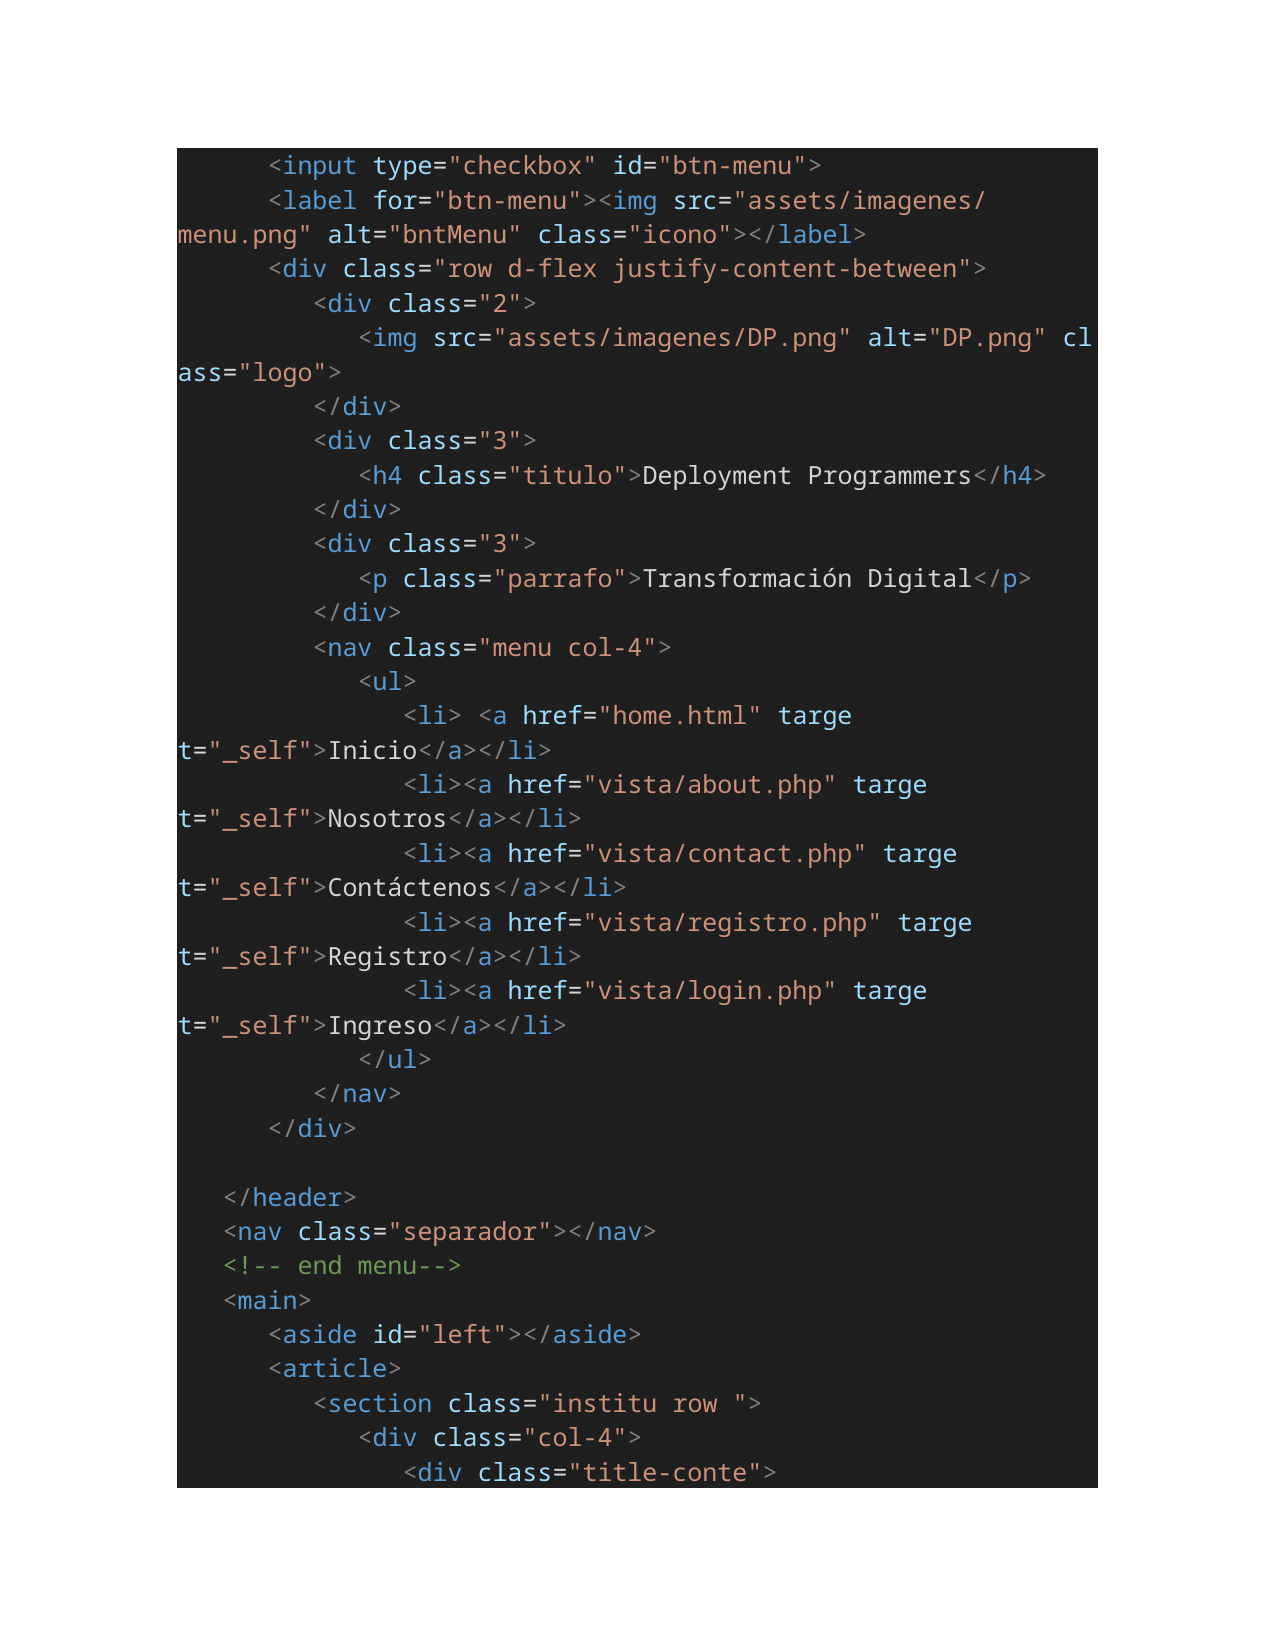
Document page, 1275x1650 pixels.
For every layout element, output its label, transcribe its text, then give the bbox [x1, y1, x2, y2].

text <h4 class="titulo">Deployment Programmers</h4> [177, 457, 1098, 491]
text </ul> [177, 1041, 1098, 1076]
text <li><a href="vista/contact.php" target="_self">Contáctenos</a></li> [177, 835, 1098, 904]
text <li> <a href="home.html" target="_self">Inicio</a></li> [177, 698, 1098, 766]
text <div class="title-conte"> [177, 1454, 1098, 1488]
text </div> [177, 491, 1098, 526]
text <input type="checkbox" id="btn-menu"> [177, 148, 1098, 182]
text <nav class="menu col-4"> [177, 629, 1098, 663]
text <main> [177, 1282, 1098, 1316]
text <li><a href="vista/login.php" target="_self">Ingreso</a></li> [177, 973, 1098, 1041]
text <ul> [177, 663, 1098, 698]
text <label for="btn-menu"><img src="assets/imagenes/menu.png" alt="bntMenu" class="icono"></label> [177, 182, 1098, 251]
text </nav> [177, 1076, 1098, 1110]
text <p class="parrafo">Transformación Digital</p> [177, 560, 1098, 594]
text <div class="3"> [177, 526, 1098, 560]
text <img src="assets/imagenes/DP.png" alt="DP.png" class="logo"> [177, 319, 1098, 388]
text </header> [177, 1179, 1098, 1213]
text <div class="row d-flex justify-content-between"> [177, 251, 1098, 285]
text <aside id="left"></aside> [177, 1316, 1098, 1351]
text <div class="3"> [177, 423, 1098, 457]
text </div> [177, 1110, 1098, 1144]
text </div> [177, 594, 1098, 629]
text </div> [177, 388, 1098, 423]
text <article> [177, 1351, 1098, 1385]
text <nav class="separador"></nav> [177, 1213, 1098, 1248]
text <div class="2"> [177, 285, 1098, 319]
text <div class="col-4"> [177, 1419, 1098, 1454]
text <li><a href="vista/registro.php" target="_self">Registro</a></li> [177, 904, 1098, 973]
text <li><a href="vista/about.php" target="_self">Nosotros</a></li> [177, 766, 1098, 835]
text <!-- end menu--> [177, 1248, 1098, 1282]
text <section class="institu row "> [177, 1385, 1098, 1419]
